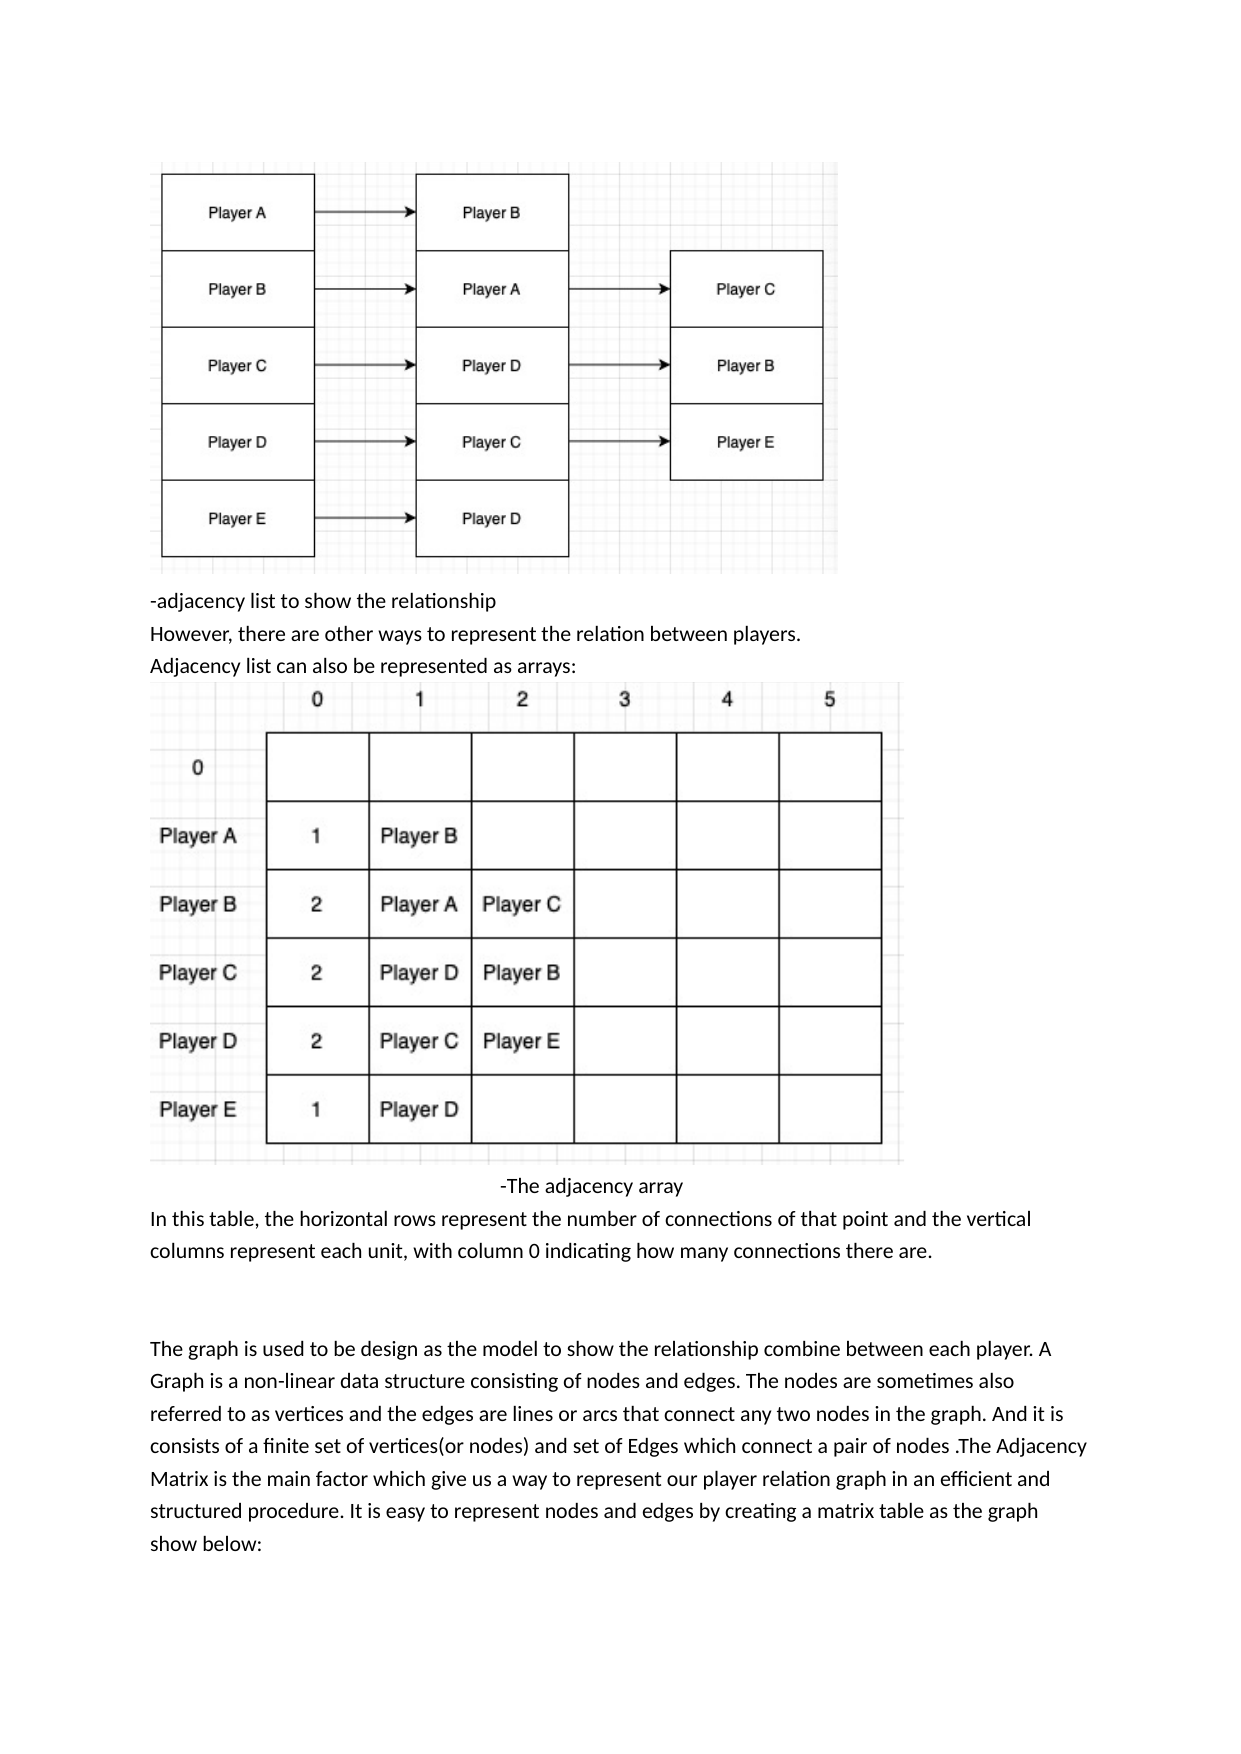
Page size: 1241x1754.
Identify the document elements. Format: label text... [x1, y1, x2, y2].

text Adjacency list can also be represented as arrays: [150, 649, 1090, 682]
text In this table, the horizontal rows represent the number of connections of that point and the vertical columns represent each unit, with column 0 indicating how many connections there are. [150, 1202, 1090, 1267]
text The graph is used to be design as the model to show the relationship combine between each player. A Graph is a non-linear data structure consisting of nodes and edges. The nodes are sometimes also referred to as vertices and the edges are lines or arcs that connect any two nodes in the graph. And it is consists of a finite set of vertices(or nodes) and set of Edges which connect a pair of nodes .The Adjacency Matrix is the main factor which give us a way to represent our player relation graph in an efficient and structured procedure. It is easy to represent nodes and edges by creating a matrix table as the graph show below: [150, 1332, 1090, 1559]
text -The adjacency array [150, 1169, 1090, 1202]
text However, there are other ways to represent the relation between players. [150, 617, 1090, 649]
picture [150, 162, 838, 574]
text -adjacency list to show the relationship [150, 584, 1090, 617]
picture [150, 682, 905, 1165]
